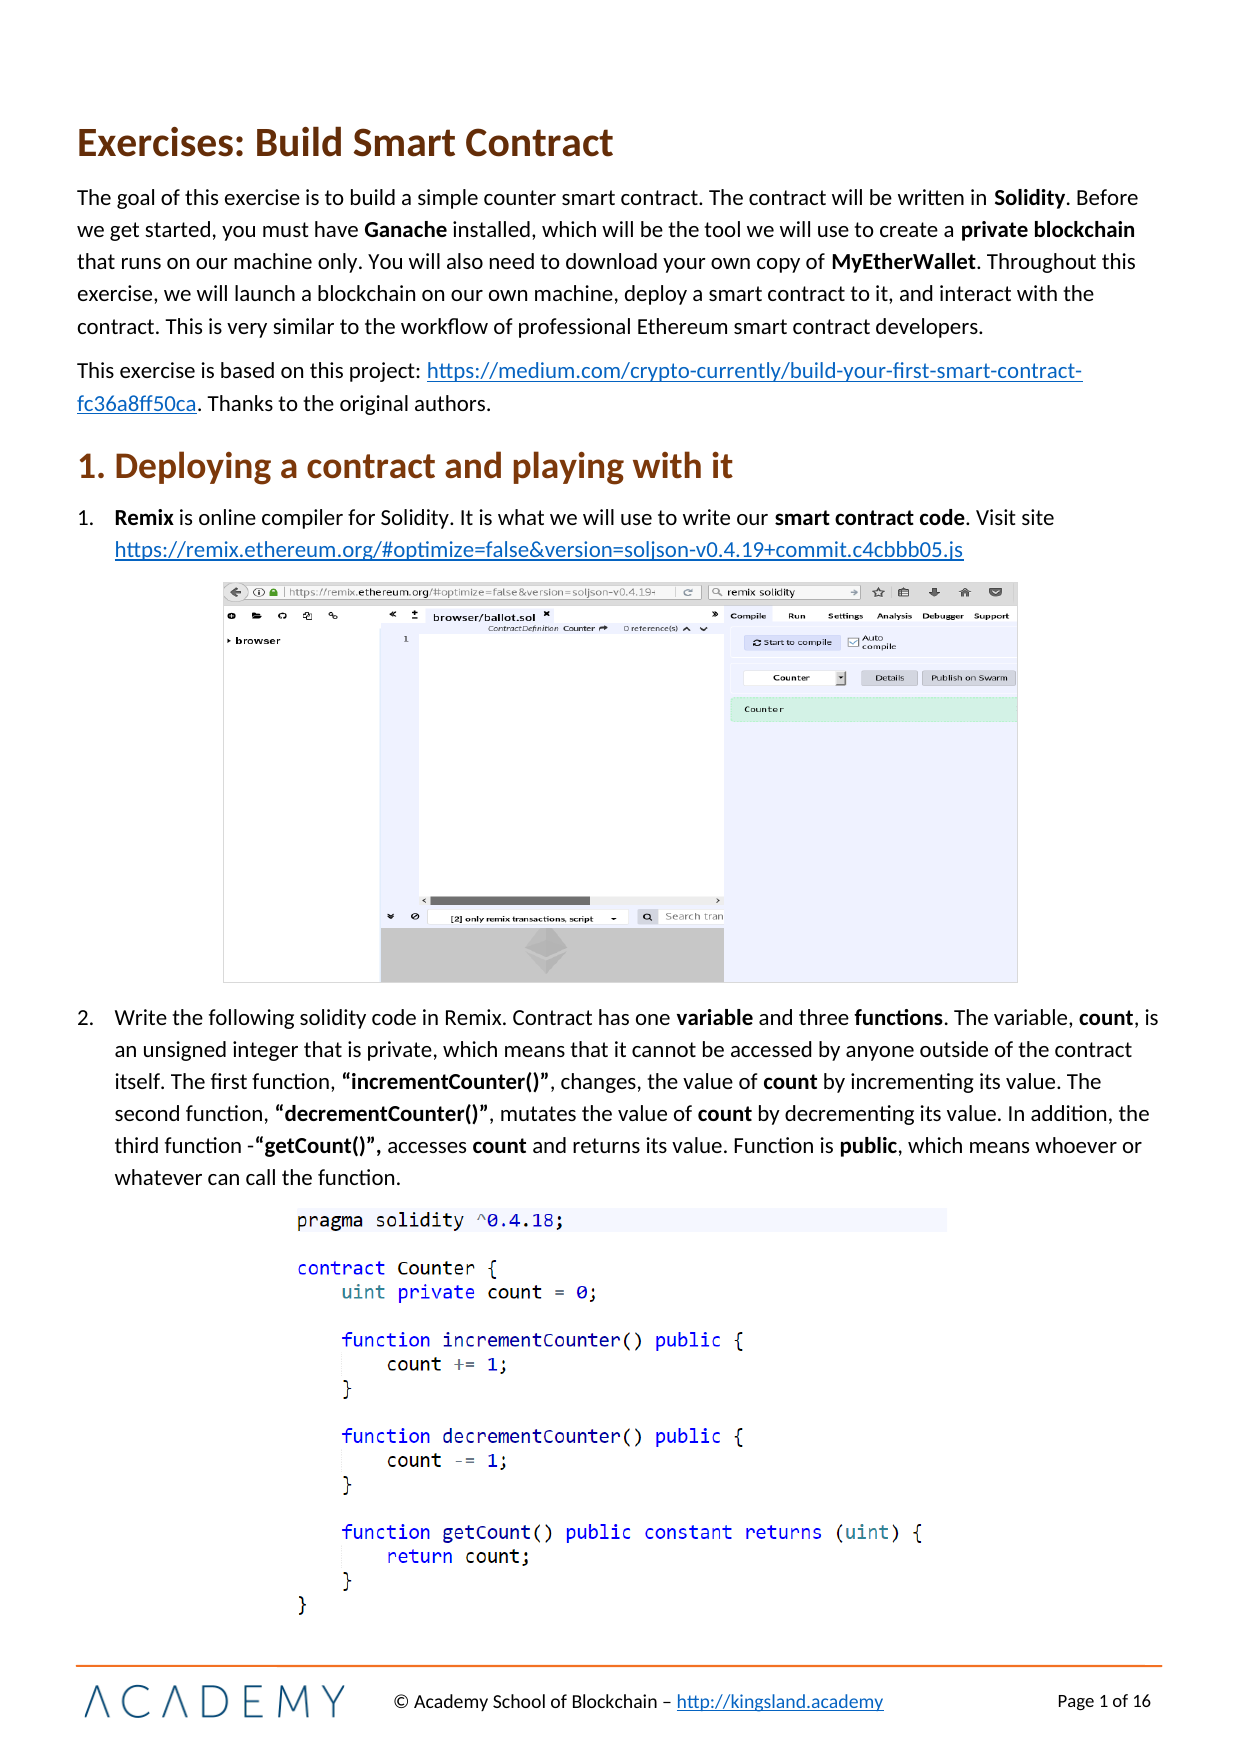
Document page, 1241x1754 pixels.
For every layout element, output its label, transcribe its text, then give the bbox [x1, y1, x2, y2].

text The goal of this exercise is to build a simple counter smart contract. The contract will be written in Solidity. Before we get started, you must have Ganache installed, which will be the tool we will use to create a private blockchain that runs on our machine only. You will also need to download your own copy of MyEtherWallet. Throughout this exercise, we will launch a blockchain on our own machine, deploy a smart contract to it, and interact with the contract. This is very similar to the workflow of professional Ethereum smart contract developers. [77, 183, 1163, 340]
subtitle Deploying a contract and playing with it [77, 442, 1163, 487]
list Remix is online compiler for Solidity. It is what we will use to write our smart contract code. Visit site https://remix.ethereum.org/#optimize=false&version=soljson-v0.4.19+commit.c4cbbb05.js [77, 503, 1163, 563]
subtitle Exercises: Build Smart Contract [77, 116, 1163, 167]
text This exercise is based on this project: https://medium.com/crypto-currently/build-your-first-smart-contract-fc36a8ff50ca. Thanks to the original authors. [77, 356, 1163, 417]
picture [224, 583, 1017, 982]
picture [84, 1684, 345, 1718]
picture [293, 1208, 948, 1624]
list Write the following solidity code in Remix. Contract has one variable and three functions. The variable, count, is an unsigned integer that is private, which means that it cannot be accessed by anyone outside of the contract itself. The first function, “incrementCounter()”, changes, the value of count by incrementing its value. The second function, “decrementCounter()”, mutates the value of count by decrementing its value. In addition, the third function -“getCount()”, accesses count and returns its value. Function is public, which means whoever or whatever can call the function. [77, 1003, 1163, 1192]
